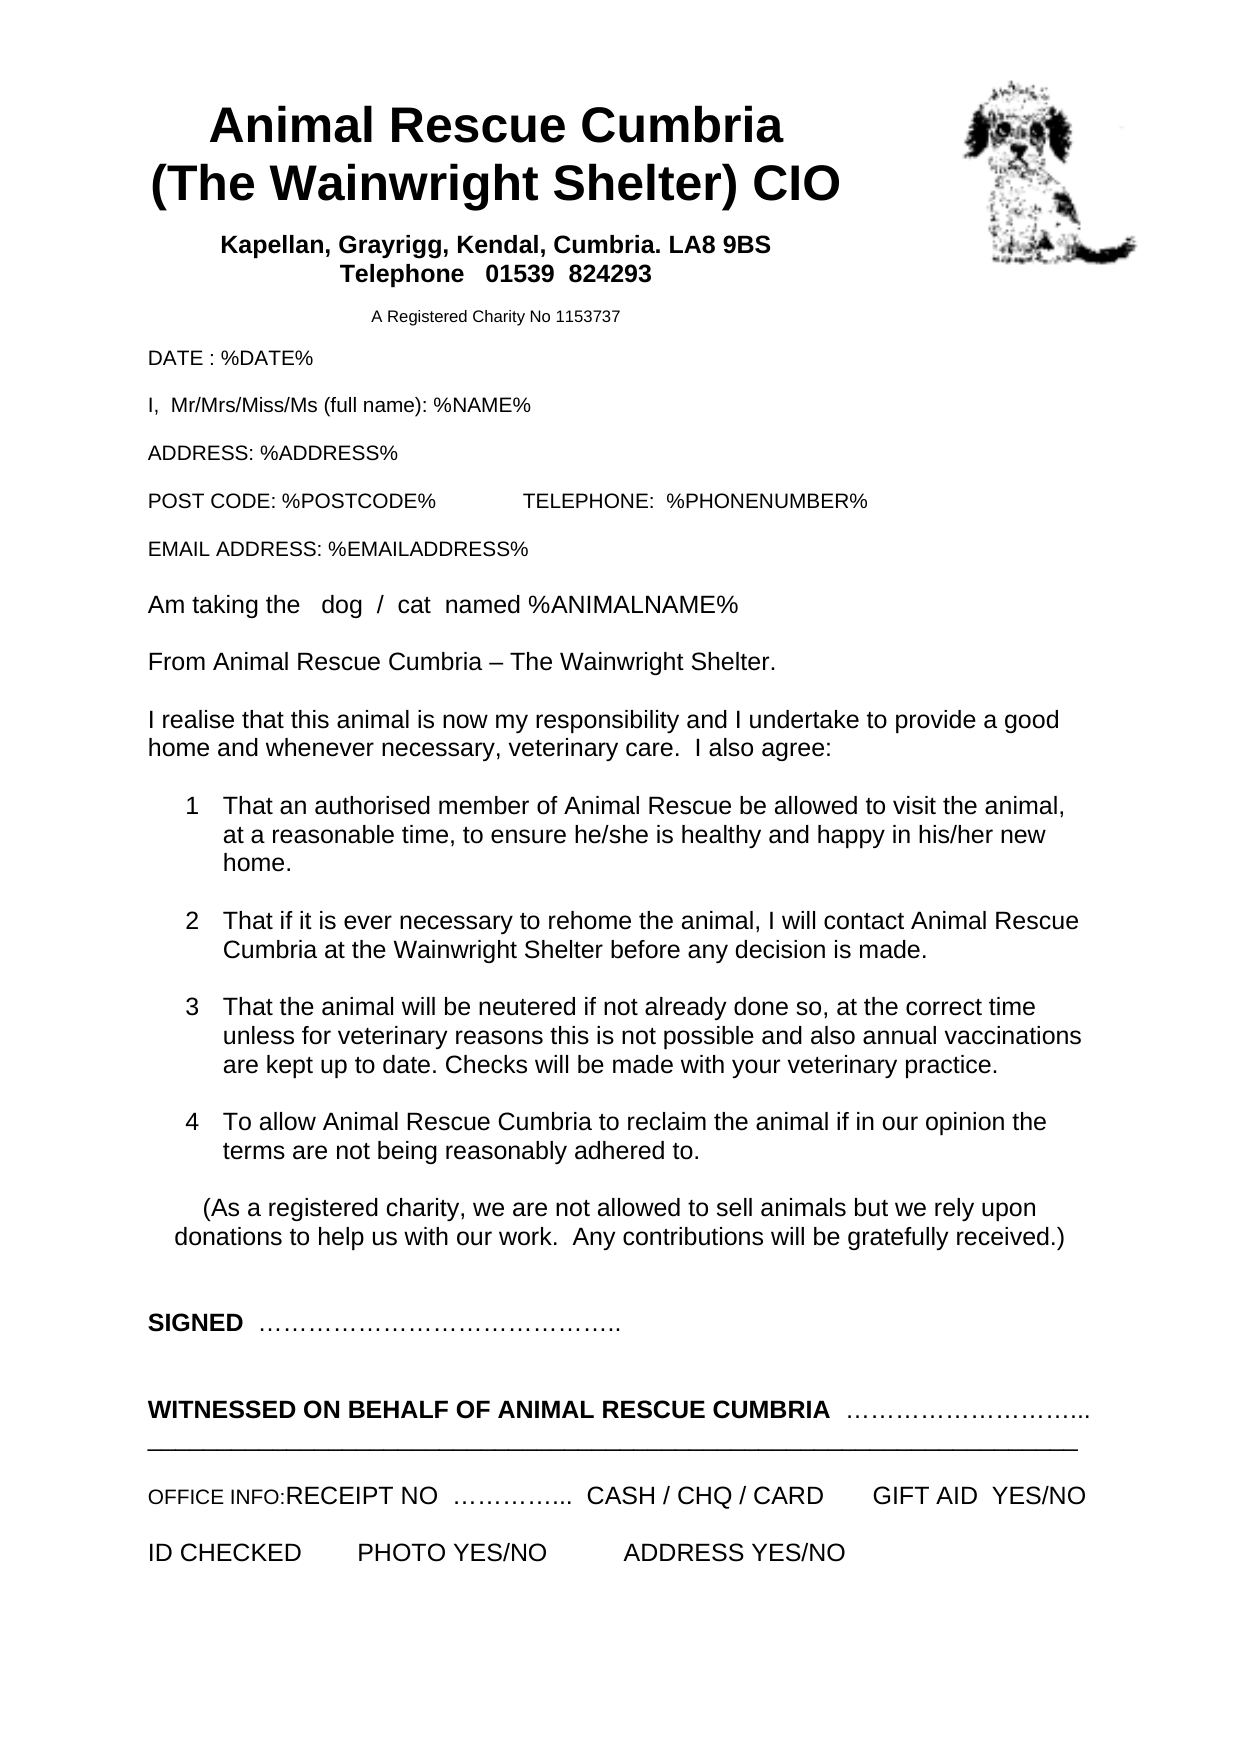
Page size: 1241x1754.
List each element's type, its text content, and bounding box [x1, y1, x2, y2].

text SIGNED …………………………………….. [148, 1308, 1092, 1337]
text ID CHECKED PHOTO YES/NO ADDRESS YES/NO [148, 1538, 1092, 1567]
text I, Mr/Mrs/Miss/Ms (full name): %NAME% [148, 393, 1092, 417]
text POST CODE: %POSTCODE% TELEPHONE: %PHONENUMBER% [148, 489, 1092, 513]
list That if it is ever necessary to rehome the animal, I will contact Animal Rescue Cumbria at the Wainwright Shelter before any decision is made. [185, 906, 1092, 963]
list That an authorised member of Animal Rescue be allowed to visit the animal, at a reasonable time, to ensure he/she is healthy and happy in his/her new home. [185, 791, 1092, 877]
text ___________________________________________________________________ [148, 1423, 1092, 1452]
text DATE : %DATE% [148, 345, 1092, 369]
text I realise that this animal is now my responsibility and I undertake to provide a good home and whenever necessary, veterinary care. I also agree: [148, 705, 1092, 762]
text WITNESSED ON BEHALF OF ANIMAL RESCUE CUMBRIA ………………………... [148, 1395, 1092, 1423]
text OFFICE INFO:RECEIPT NO …………... CASH / CHQ / CARD GIFT AID YES/NO [148, 1481, 1092, 1510]
text From Animal Rescue Cumbria – The Wainwright Shelter. [148, 647, 1092, 676]
text EMAIL ADDRESS: %EMAILADDRESS% [148, 537, 1092, 561]
list That the animal will be neutered if not already done so, at the correct time unless for veterinary reasons this is not possible and also annual vaccinations are kept up to date. Checks will be made with your veterinary practice. [185, 992, 1092, 1078]
list To allow Animal Rescue Cumbria to reclaim the animal if in our opinion the terms are not being reasonably adhered to. [185, 1107, 1092, 1165]
text ADDRESS: %ADDRESS% [148, 441, 1092, 465]
text Am taking the dog / cat named %ANIMALNAME% [148, 590, 1092, 618]
text (As a registered charity, we are not allowed to sell animals but we rely upon donations to help us with our work. Any contributions will be gratefully received.) [148, 1193, 1092, 1251]
